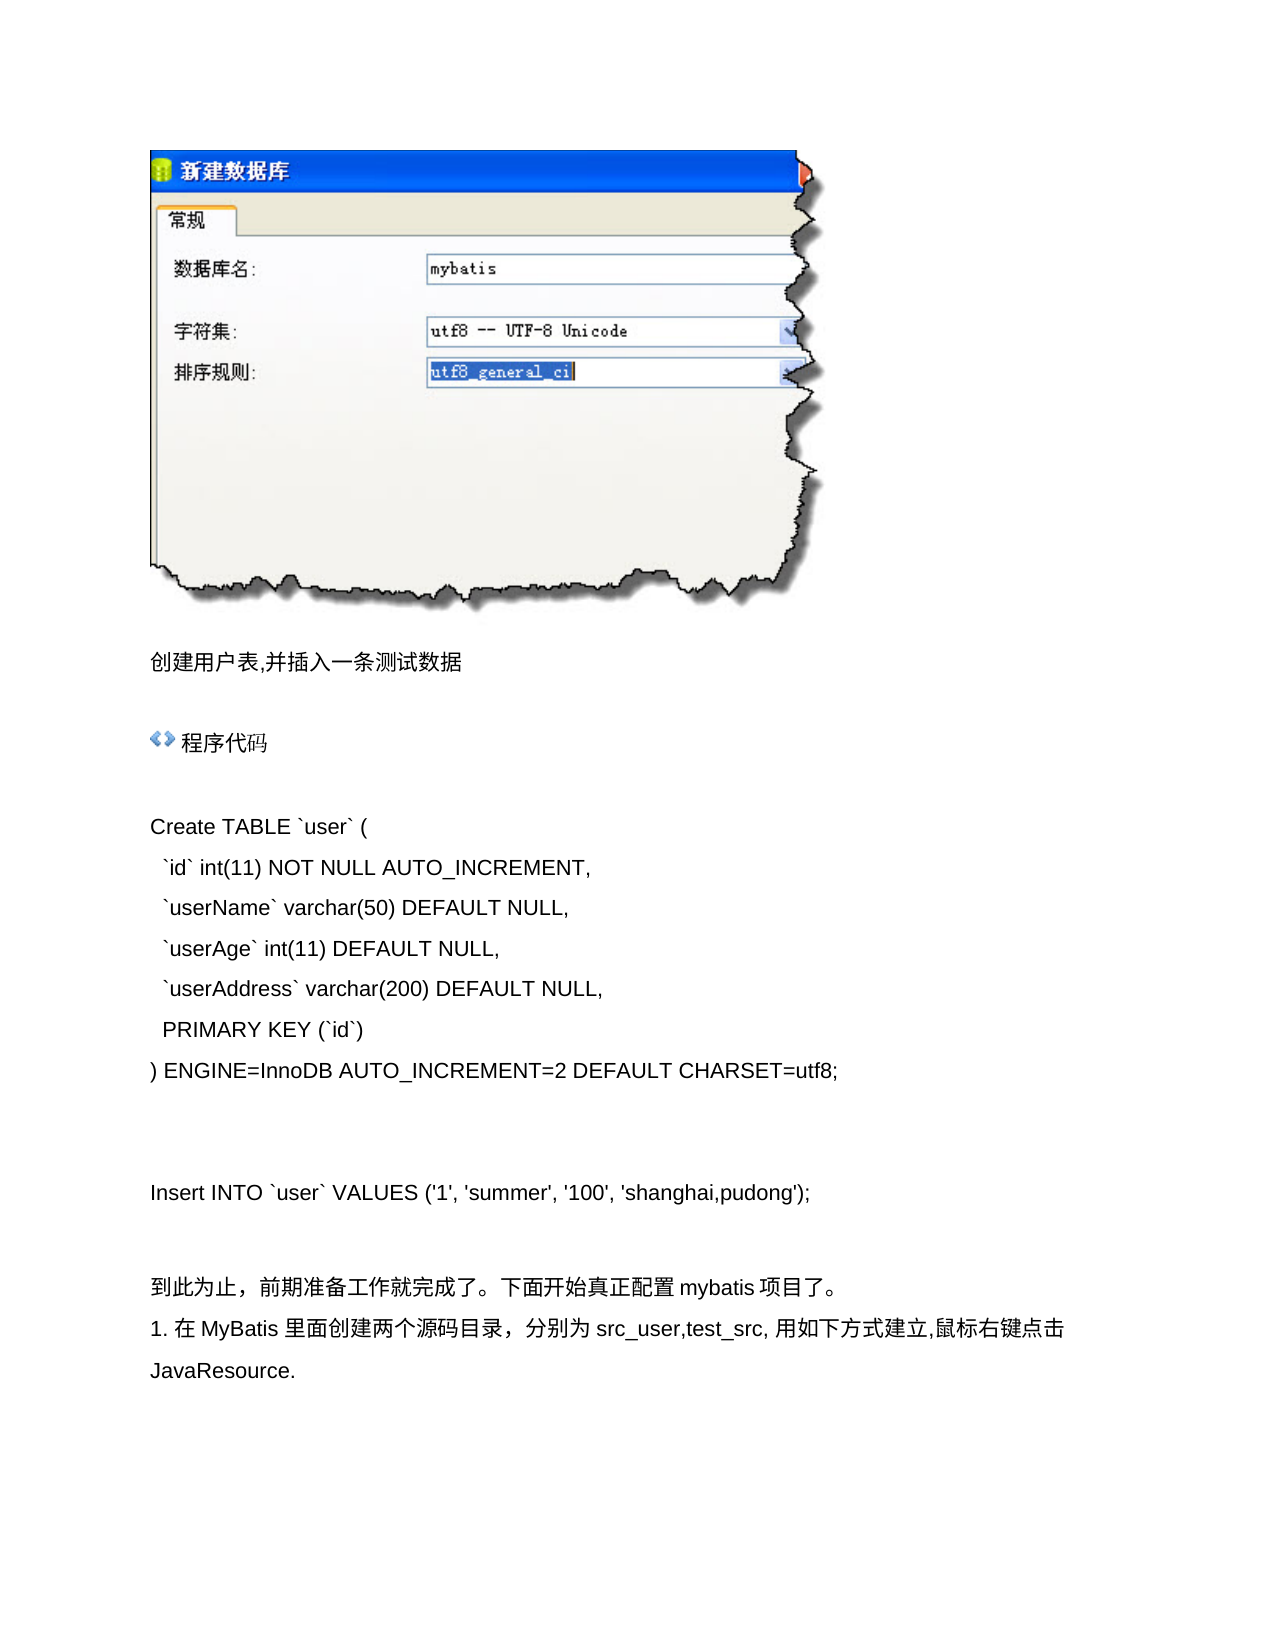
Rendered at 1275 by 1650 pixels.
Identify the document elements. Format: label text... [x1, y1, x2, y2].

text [150, 1220, 1125, 1383]
text 程序代码 [150, 717, 1125, 758]
text Create TABLE `user` ( `id` int(11) NOT NULL AUTO_INCREMENT, `userName` varchar(50) DEFAULT NULL, `userAge` int(11) DEFAULT NULL, `userAddress` varchar(200) DEFAULT NULL, PRIMARY KEY (`id`) ) ENGINE=InnoDB AUTO_INCREMENT=2 DEFAULT CHARSET=utf8; Insert INTO `user` VALUES ('1', 'summer', '100', 'shanghai,pudong'); [150, 758, 1125, 1205]
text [150, 150, 1125, 717]
picture [150, 726, 175, 752]
picture [150, 150, 855, 636]
